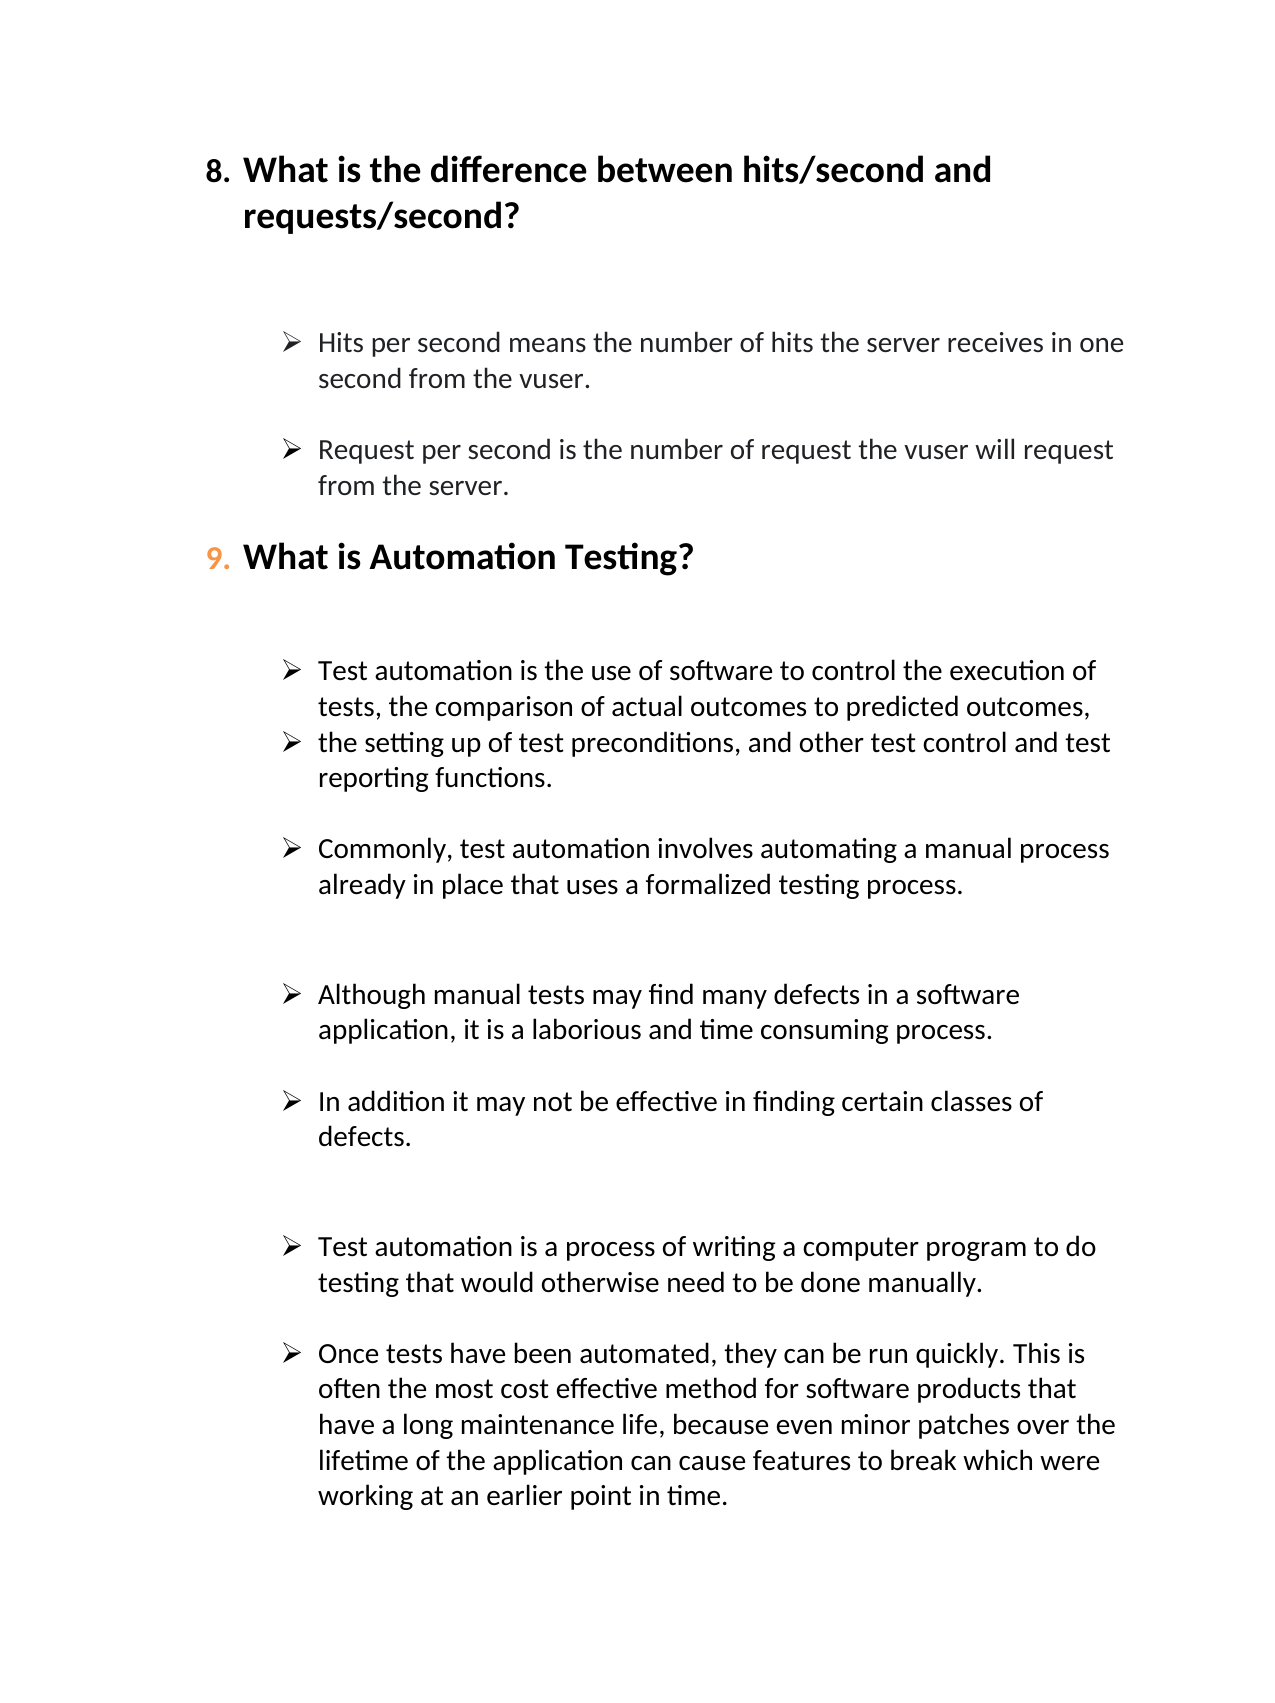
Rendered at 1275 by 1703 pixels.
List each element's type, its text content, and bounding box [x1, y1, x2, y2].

list What is Automation Testing? [205, 533, 1133, 578]
list Although manual tests may find many defects in a software application, it is a laborious and time consuming process. [280, 976, 1133, 1047]
list Test automation is the use of software to control the execution of tests, the comparison of actual outcomes to predicted outcomes, [280, 652, 1133, 724]
list Request per second is the number of request the vuser will request from the server. [510, 431, 1133, 502]
list Commonly, test automation involves automating a manual process already in place that uses a formalized testing process. [280, 831, 1133, 902]
list Hits per second means the number of hits the server receives in one second from the vuser. [598, 324, 1133, 395]
list Once tests have been automated, they can be run quickly. This is often the most cost effective method for software products that have a long maintenance life, because even minor patches over the lifetime of the application can cause features to break which were working at an earlier point in time. [280, 1335, 1133, 1513]
list In addition it may not be effective in finding certain classes of defects. [280, 1083, 1133, 1154]
list Test automation is a process of writing a computer program to do testing that would otherwise need to be done manually. [280, 1228, 1133, 1299]
list What is the difference between hits/second and requests/second? [205, 146, 1133, 237]
list the setting up of test preconditions, and other test control and test reporting functions. [280, 724, 1133, 795]
